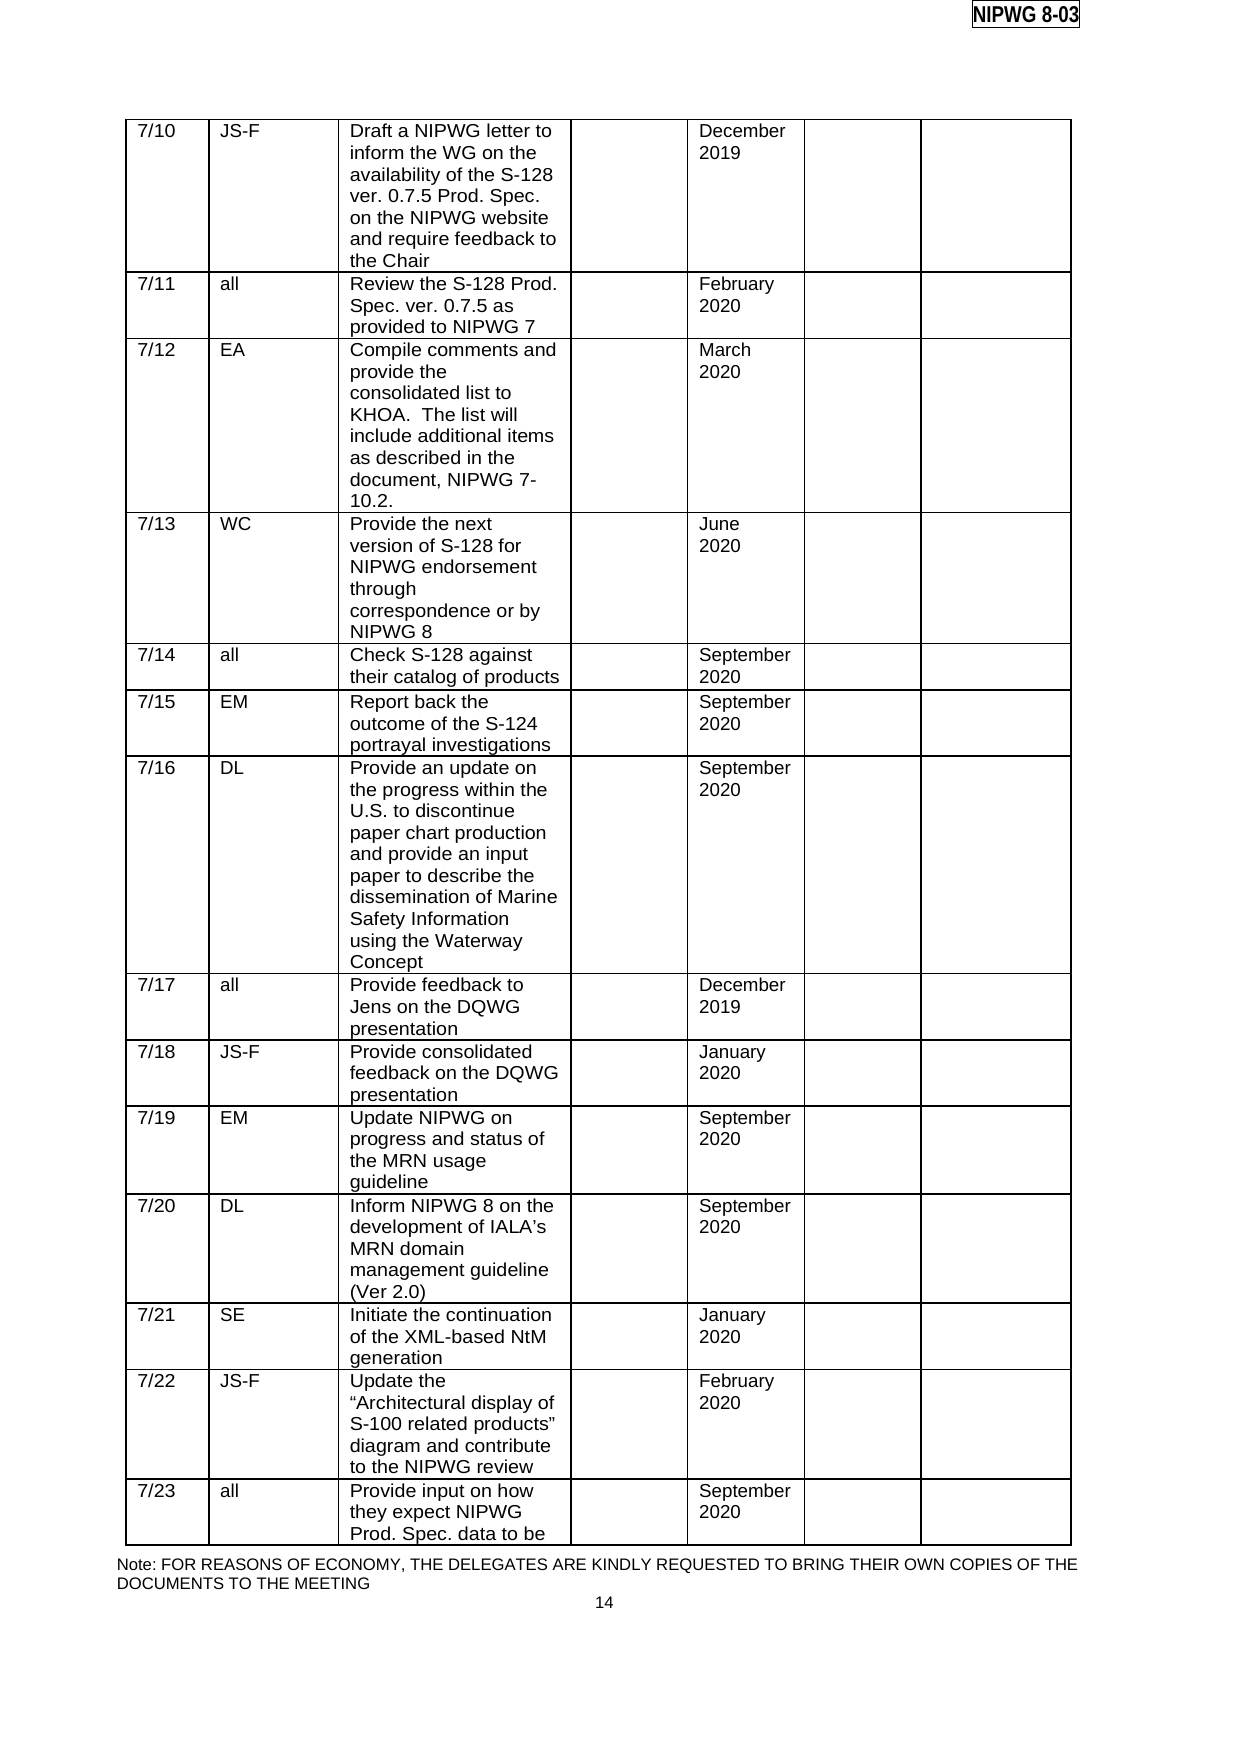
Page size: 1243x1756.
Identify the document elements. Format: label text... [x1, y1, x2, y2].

table_cell [922, 513, 1070, 642]
table_cell [572, 974, 687, 1039]
table_cell January 2020 [688, 1304, 804, 1368]
table_cell [922, 1480, 1070, 1544]
table_cell Update NIPWG on progress and status of the MRN usage guideline [339, 1107, 570, 1193]
table_cell [572, 1107, 687, 1193]
table_cell Report back the outcome of the S-124 portrayal investigations [339, 691, 570, 755]
table_cell [572, 273, 687, 337]
table_cell all [210, 1480, 338, 1544]
table_cell Initiate the continuation of the XML-based NtM generation [339, 1304, 570, 1368]
table_cell [805, 1370, 920, 1478]
table_cell [805, 1107, 920, 1193]
table_cell June 2020 [688, 513, 804, 642]
table_cell [922, 691, 1070, 755]
table_cell [805, 974, 920, 1039]
table_cell September 2020 [688, 757, 804, 973]
table_cell [572, 1480, 687, 1544]
table_cell JS-F [210, 120, 338, 271]
table_cell 7/14 [127, 644, 208, 689]
table_cell [922, 974, 1070, 1039]
table_cell February 2020 [688, 273, 804, 337]
table_cell [572, 691, 687, 755]
table_cell February 2020 [688, 1370, 804, 1478]
table_cell JS-F [210, 1041, 338, 1105]
table_cell [572, 513, 687, 642]
table_cell September 2020 [688, 644, 804, 689]
table_cell [572, 1041, 687, 1105]
table_cell all [210, 273, 338, 337]
table_cell [805, 757, 920, 973]
table_cell EM [210, 1107, 338, 1193]
table_cell [922, 1107, 1070, 1193]
table_cell [922, 1370, 1070, 1478]
table_cell [572, 757, 687, 973]
table_cell 7/16 [127, 757, 208, 973]
table_cell all [210, 974, 338, 1039]
table_cell [922, 1195, 1070, 1302]
table_cell 7/12 [127, 339, 208, 512]
table_cell Check S-128 against their catalog of products [339, 644, 570, 689]
table_cell [922, 1041, 1070, 1105]
table_cell [805, 1480, 920, 1544]
table_cell Review the S-128 Prod. Spec. ver. 0.7.5 as provided to NIPWG 7 [339, 273, 570, 337]
table_cell [922, 1304, 1070, 1368]
table_cell September 2020 [688, 1107, 804, 1193]
table_cell [805, 1041, 920, 1105]
table_cell [805, 691, 920, 755]
table_cell 7/18 [127, 1041, 208, 1105]
table_cell WC [210, 513, 338, 642]
table_cell [922, 273, 1070, 337]
table_cell JS-F [210, 1370, 338, 1478]
table_cell all [210, 644, 338, 689]
table_cell [805, 1195, 920, 1302]
table_cell [572, 644, 687, 689]
table_cell Provide the next version of S-128 for NIPWG endorsement through correspondence or by NIPWG 8 [339, 513, 570, 642]
table_cell 7/15 [127, 691, 208, 755]
table_cell DL [210, 1195, 338, 1302]
table_cell 7/23 [127, 1480, 208, 1544]
table_cell [572, 120, 687, 271]
table_cell EM [210, 691, 338, 755]
table_cell Provide feedback to Jens on the DQWG presentation [339, 974, 570, 1039]
table_cell [805, 513, 920, 642]
table_cell [572, 1304, 687, 1368]
table_cell March 2020 [688, 339, 804, 512]
table_cell Provide an update on the progress within the U.S. to discontinue paper chart production and provide an input paper to describe the dissemination of Marine Safety Information using the Waterway Concept [339, 757, 570, 973]
table_cell September 2020 [688, 691, 804, 755]
table_cell Update the “Architectural display of S-100 related products” diagram and contribute to the NIPWG review [339, 1370, 570, 1478]
table_cell EA [210, 339, 338, 512]
table_cell September 2020 [688, 1480, 804, 1544]
table_cell 7/20 [127, 1195, 208, 1302]
table_cell DL [210, 757, 338, 973]
table_cell 7/17 [127, 974, 208, 1039]
table_cell [805, 273, 920, 337]
table_cell Provide consolidated feedback on the DQWG presentation [339, 1041, 570, 1105]
table_cell [572, 1370, 687, 1478]
table_cell Inform NIPWG 8 on the development of IALA’s MRN domain management guideline (Ver 2.0) [339, 1195, 570, 1302]
table_cell Compile comments and provide the consolidated list to KHOA. The list will include additional items as described in the document, NIPWG 7-10.2. [339, 339, 570, 512]
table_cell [339, 1480, 570, 1544]
table_cell [922, 757, 1070, 973]
table_cell 7/21 [127, 1304, 208, 1368]
table_cell [805, 1304, 920, 1368]
table_cell [805, 120, 920, 271]
table_cell [572, 339, 687, 512]
table_cell 7/13 [127, 513, 208, 642]
table_cell December 2019 [688, 974, 804, 1039]
table_cell 7/19 [127, 1107, 208, 1193]
table_cell [922, 120, 1070, 271]
table_cell 7/22 [127, 1370, 208, 1478]
table_cell September 2020 [688, 1195, 804, 1302]
table_cell [805, 339, 920, 512]
table_cell January 2020 [688, 1041, 804, 1105]
table_cell Draft a NIPWG letter to inform the WG on the availability of the S-128 ver. 0.7.5 Prod. Spec. on the NIPWG website and require feedback to the Chair [339, 120, 570, 271]
table_cell [922, 644, 1070, 689]
table_cell [805, 644, 920, 689]
table_cell [922, 339, 1070, 512]
table_cell 7/11 [127, 273, 208, 337]
table_cell December 2019 [688, 120, 804, 271]
table_cell [572, 1195, 687, 1302]
table_cell SE [210, 1304, 338, 1368]
table_cell 7/10 [127, 120, 208, 271]
